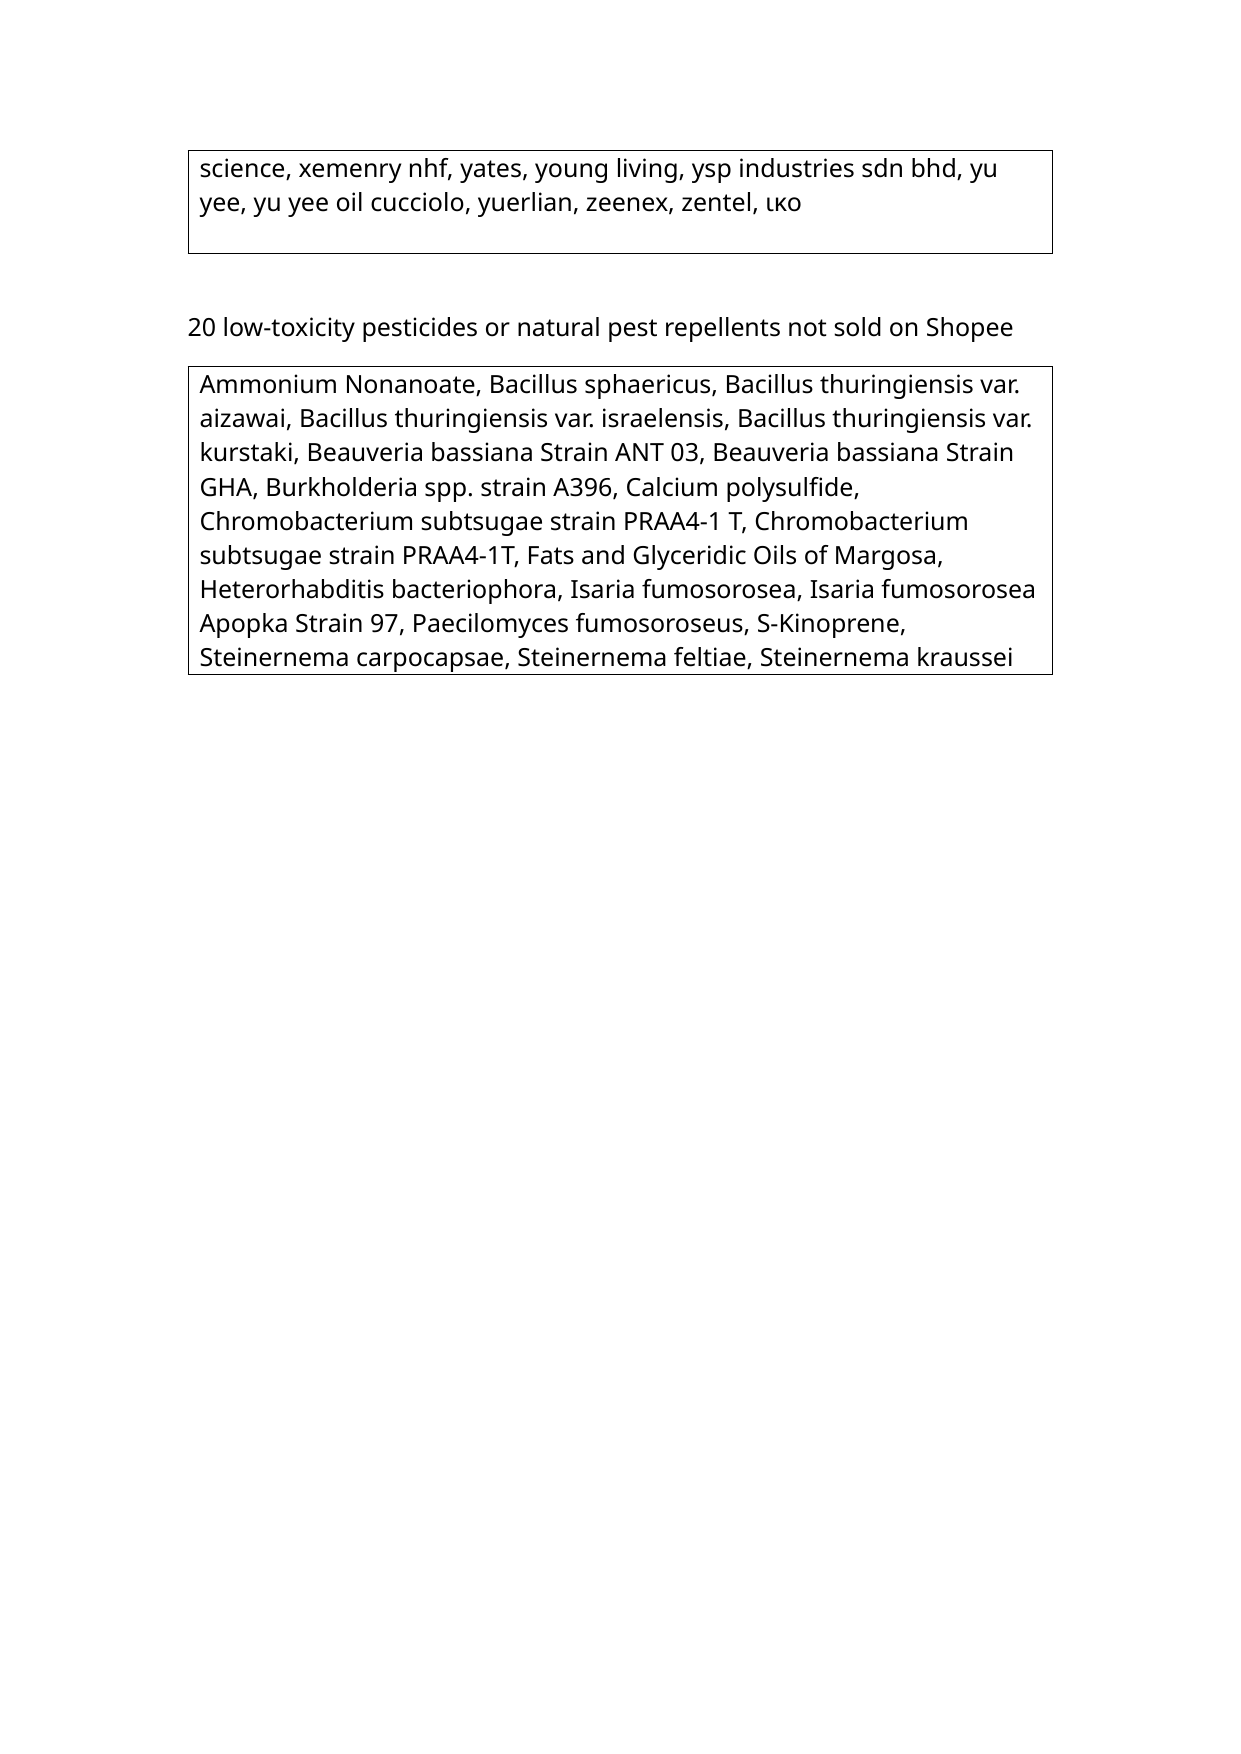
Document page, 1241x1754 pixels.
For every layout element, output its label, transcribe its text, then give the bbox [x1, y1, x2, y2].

text 20 low-toxicity pesticides or natural pest repellents not sold on Shopee [187, 310, 1053, 344]
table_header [189, 151, 1052, 253]
table_header Ammonium Nonanoate, Bacillus sphaericus, Bacillus thuringiensis var. aizawai, Bacillus thuringiensis var. israelensis, Bacillus thuringiensis var. kurstaki, Beauveria bassiana Strain ANT 03, Beauveria bassiana Strain GHA, Burkholderia spp. strain A396, Calcium polysulfide, Chromobacterium subtsugae strain PRAA4-1 T, Chromobacterium subtsugae strain PRAA4-1T, Fats and Glyceridic Oils of Margosa, Heterorhabditis bacteriophora, Isaria fumosorosea, Isaria fumosorosea Apopka Strain 97, Paecilomyces fumosoroseus, S-Kinoprene, Steinernema carpocapsae, Steinernema feltiae, Steinernema kraussei [189, 367, 1052, 673]
